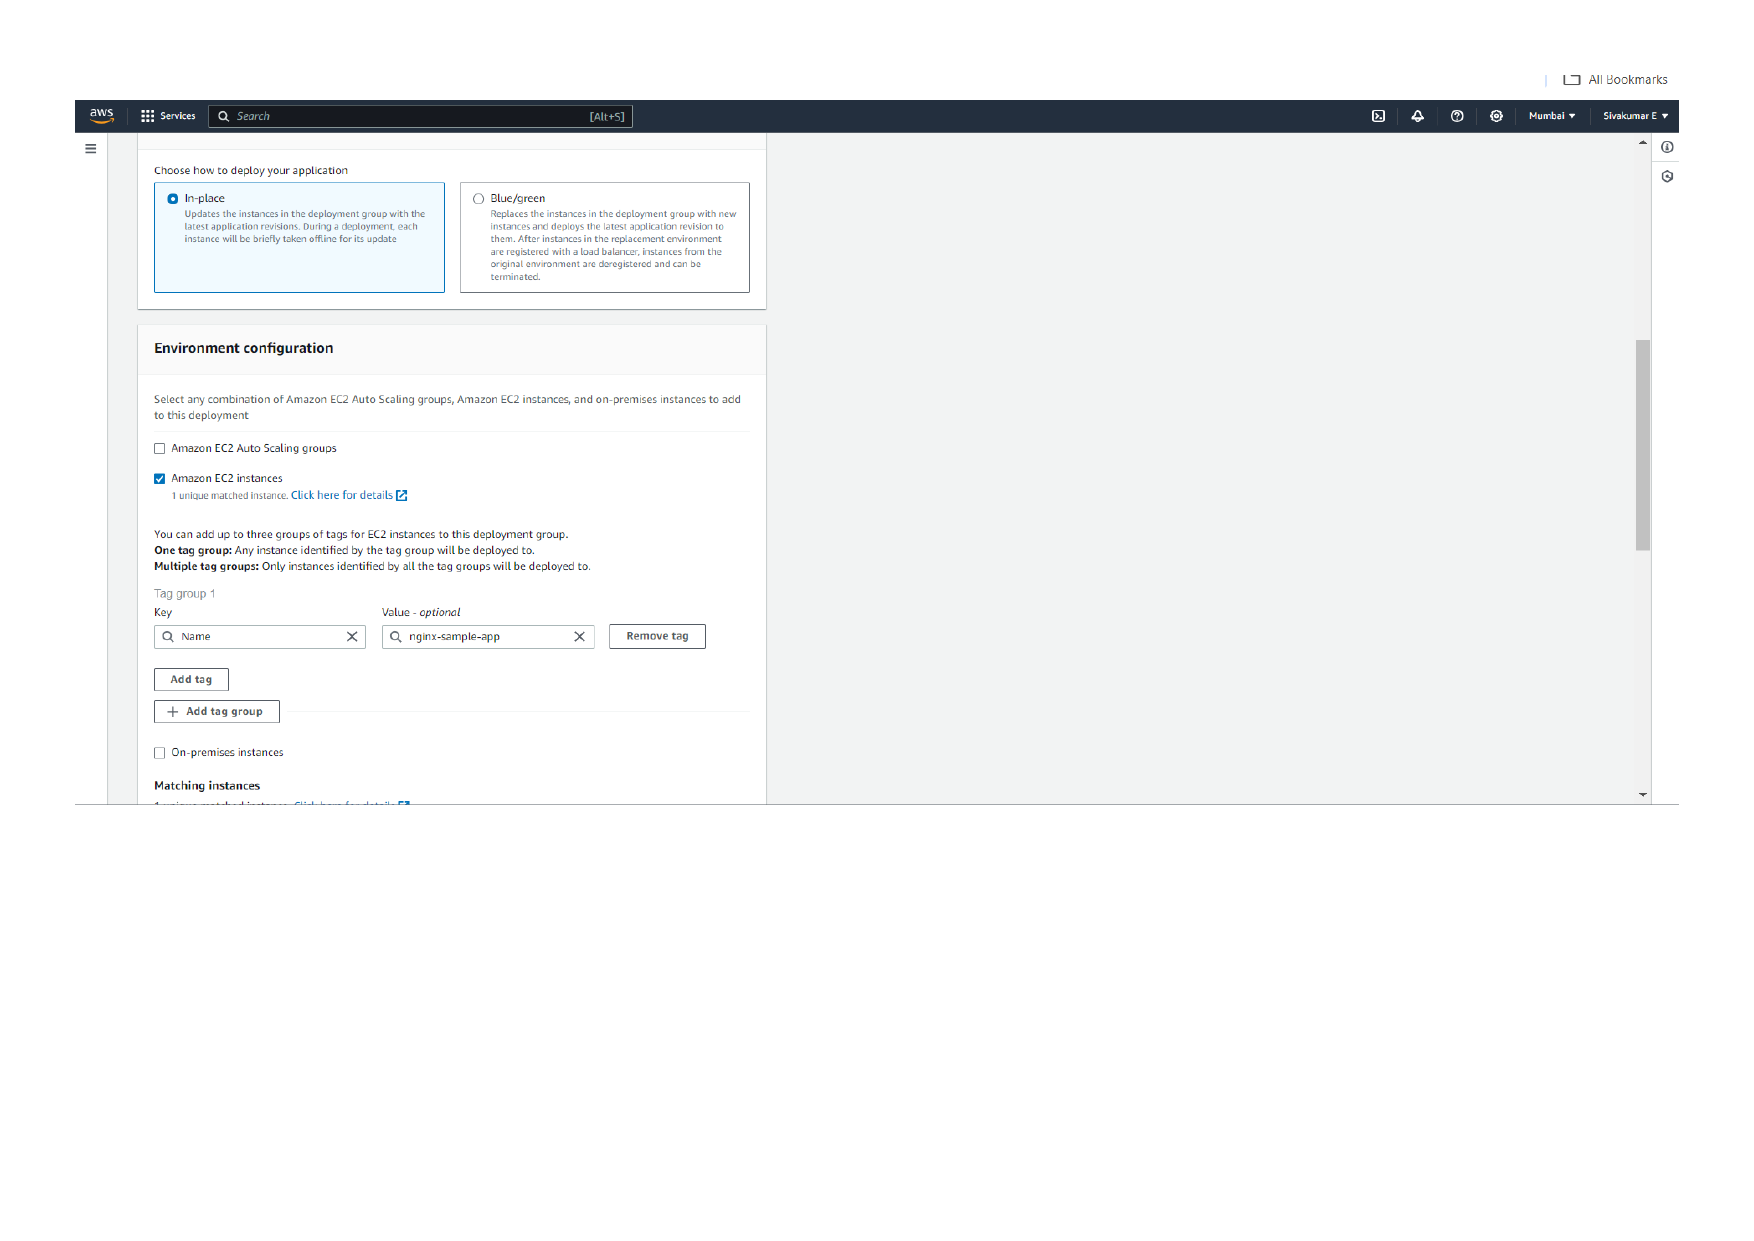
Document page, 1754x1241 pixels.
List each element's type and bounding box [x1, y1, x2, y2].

picture [75, 75, 1679, 805]
